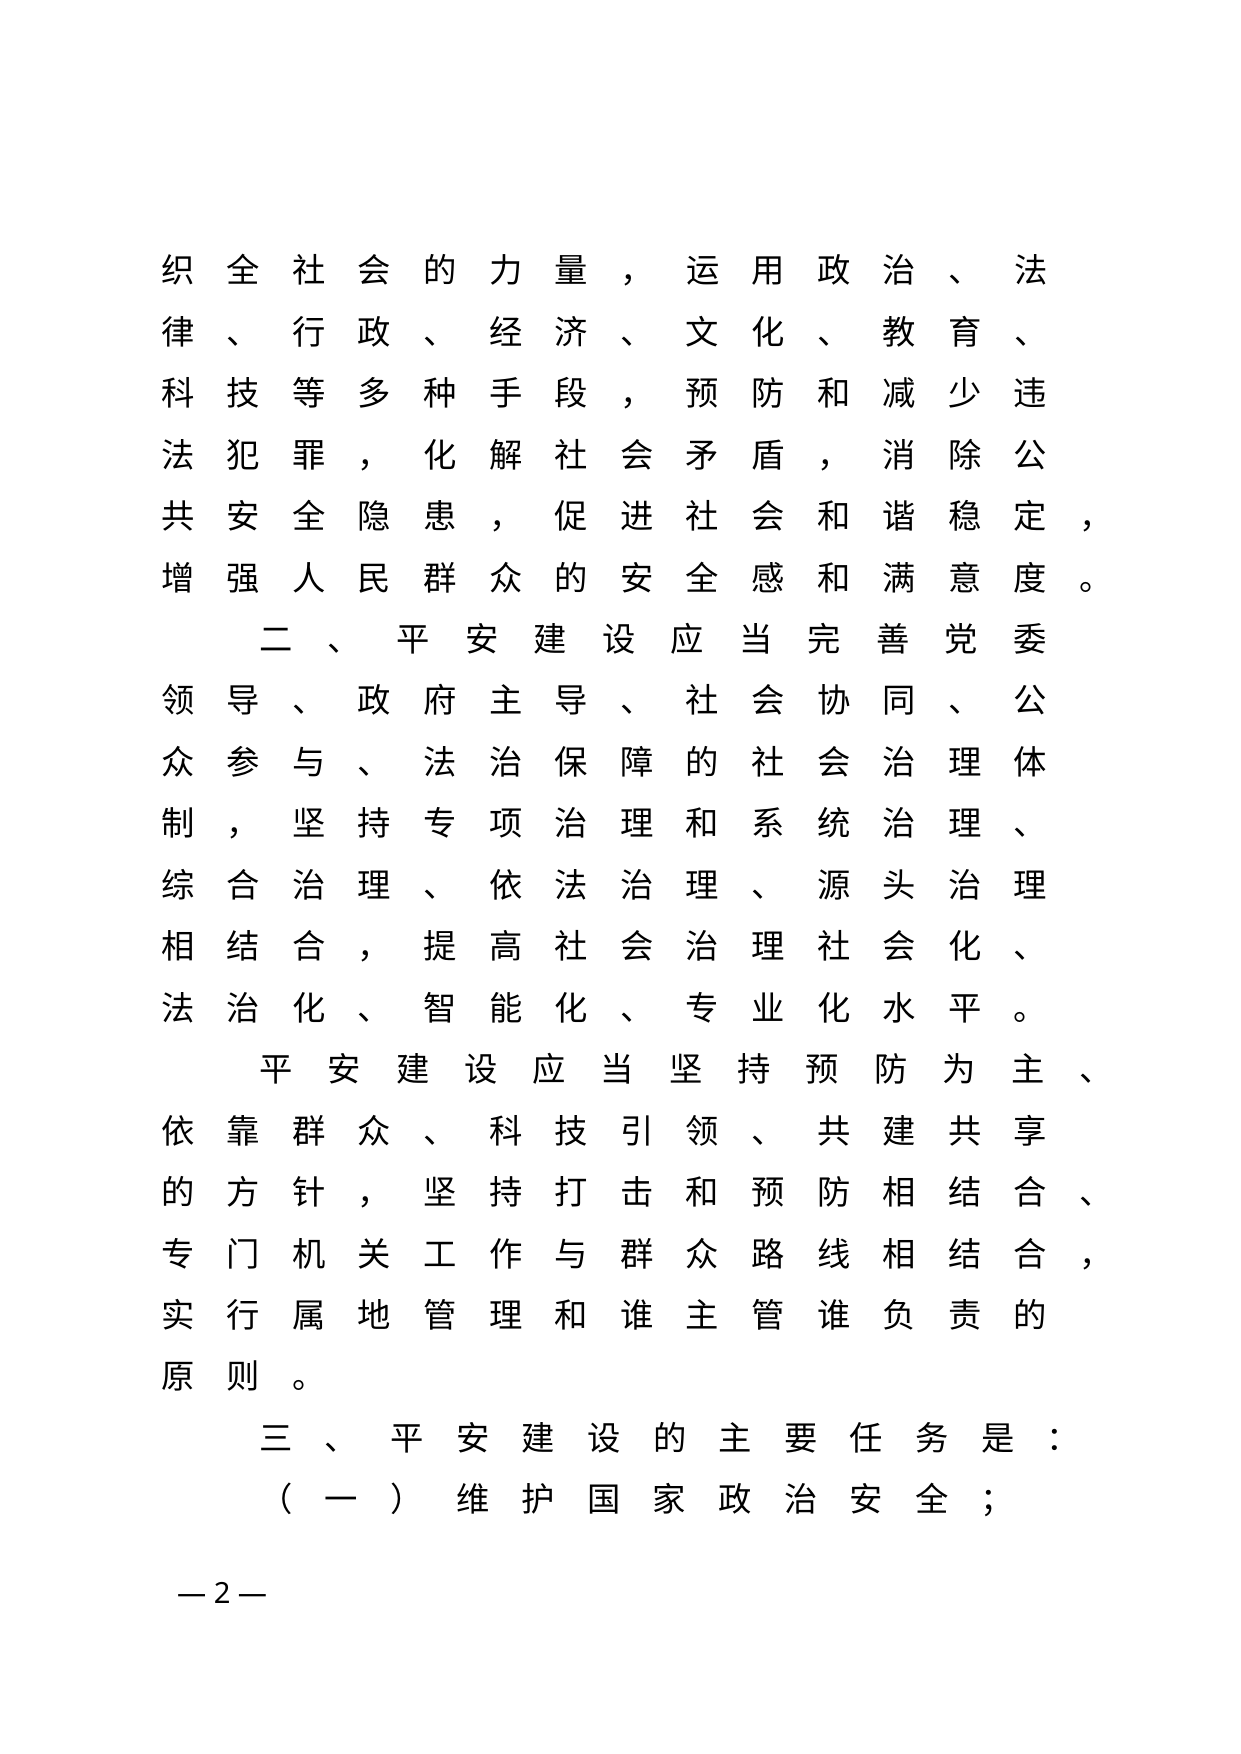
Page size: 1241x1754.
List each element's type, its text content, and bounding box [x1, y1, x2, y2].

text 平安建设应当坚持预防为主、依靠群众、科技引领、共建共享的方针，坚持打击和预防相结合、专门机关工作与群众路线相结合，实行属地管理和谁主管谁负责的原则。 [161, 1036, 1079, 1405]
text 二、平安建设应当完善党委领导、政府主导、社会协同、公众参与、法治保障的社会治理体制，坚持专项治理和系统治理、综合治理、依法治理、源头治理相结合，提高社会治理社会化、法治化、智能化、专业化水平。 [161, 606, 1079, 1036]
text 三、平安建设的主要任务是： [161, 1405, 1079, 1467]
text （一）维护国家政治安全； [161, 1467, 1079, 1528]
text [161, 237, 1079, 606]
